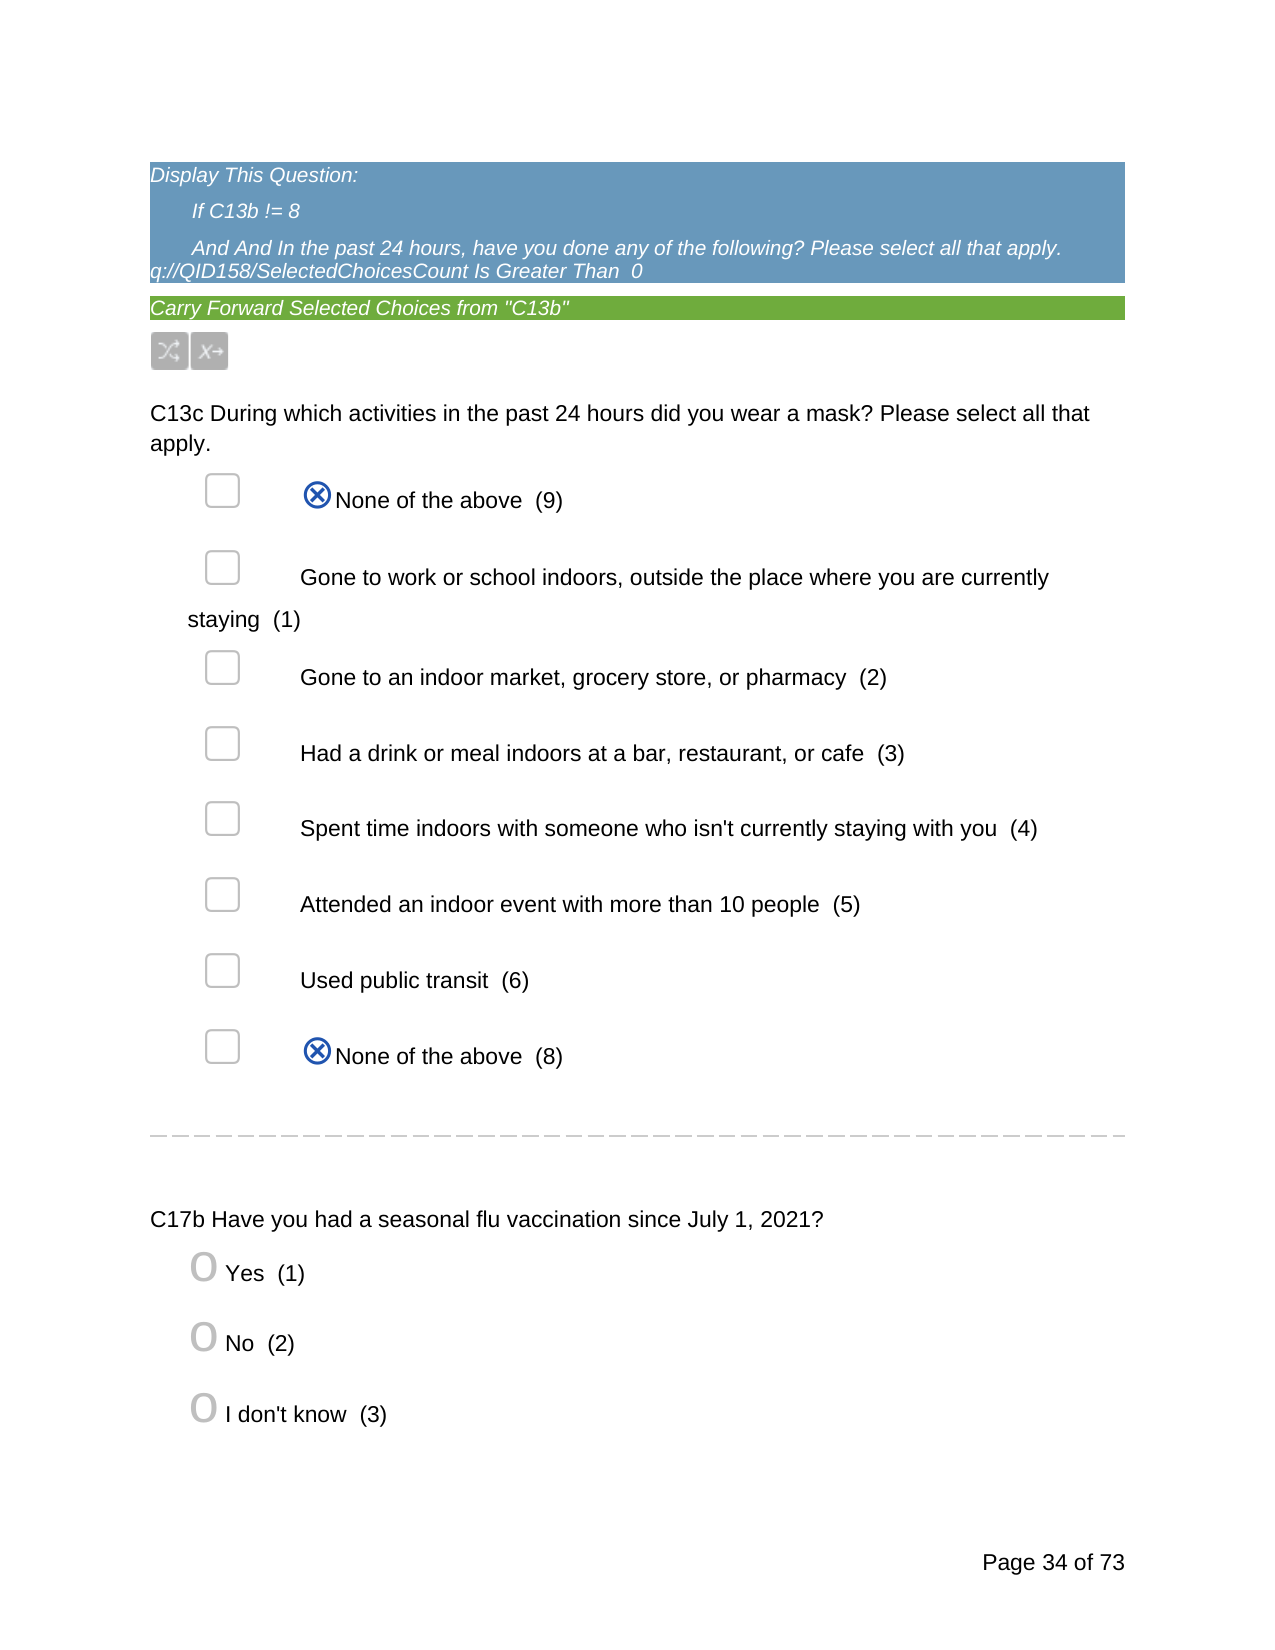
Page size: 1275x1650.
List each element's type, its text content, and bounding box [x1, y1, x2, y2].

text Carry Forward Selected Choices from "C13b" [150, 296, 1125, 320]
list Spent time indoors with someone who isn't currently staying with you (4) [187, 788, 1125, 854]
list ⊗None of the above (9) [187, 460, 1125, 526]
list Gone to an indoor market, grocery store, or pharmacy (2) [187, 636, 1125, 702]
list I don't know (3) [187, 1377, 1125, 1438]
list Used public transit (6) [187, 940, 1125, 1006]
list Yes (1) [187, 1236, 1125, 1297]
text If C13b != 8 [150, 199, 1125, 223]
text C13c During which activities in the past 24 hours did you wear a mask? Please select all that apply. [150, 400, 1125, 457]
picture [151, 332, 189, 370]
list No (2) [187, 1307, 1125, 1368]
picture [190, 332, 229, 370]
text Display This Question: [150, 162, 1125, 186]
text And And In the past 24 hours, have you done any of the following? Please select all that apply. q://QID158/SelectedChoicesCount Is Greater Than 0 [150, 235, 1125, 283]
text C17b Have you had a seasonal flu vaccination since July 1, 2021? [150, 1206, 1125, 1232]
list Gone to work or school indoors, outside the place where you are currently staying (1) [187, 536, 1125, 633]
list ⊗None of the above (8) [187, 1016, 1125, 1082]
list Had a drink or meal indoors at a bar, restaurant, or cafe (3) [187, 712, 1125, 778]
list Attended an indoor event with more than 10 people (5) [187, 864, 1125, 930]
